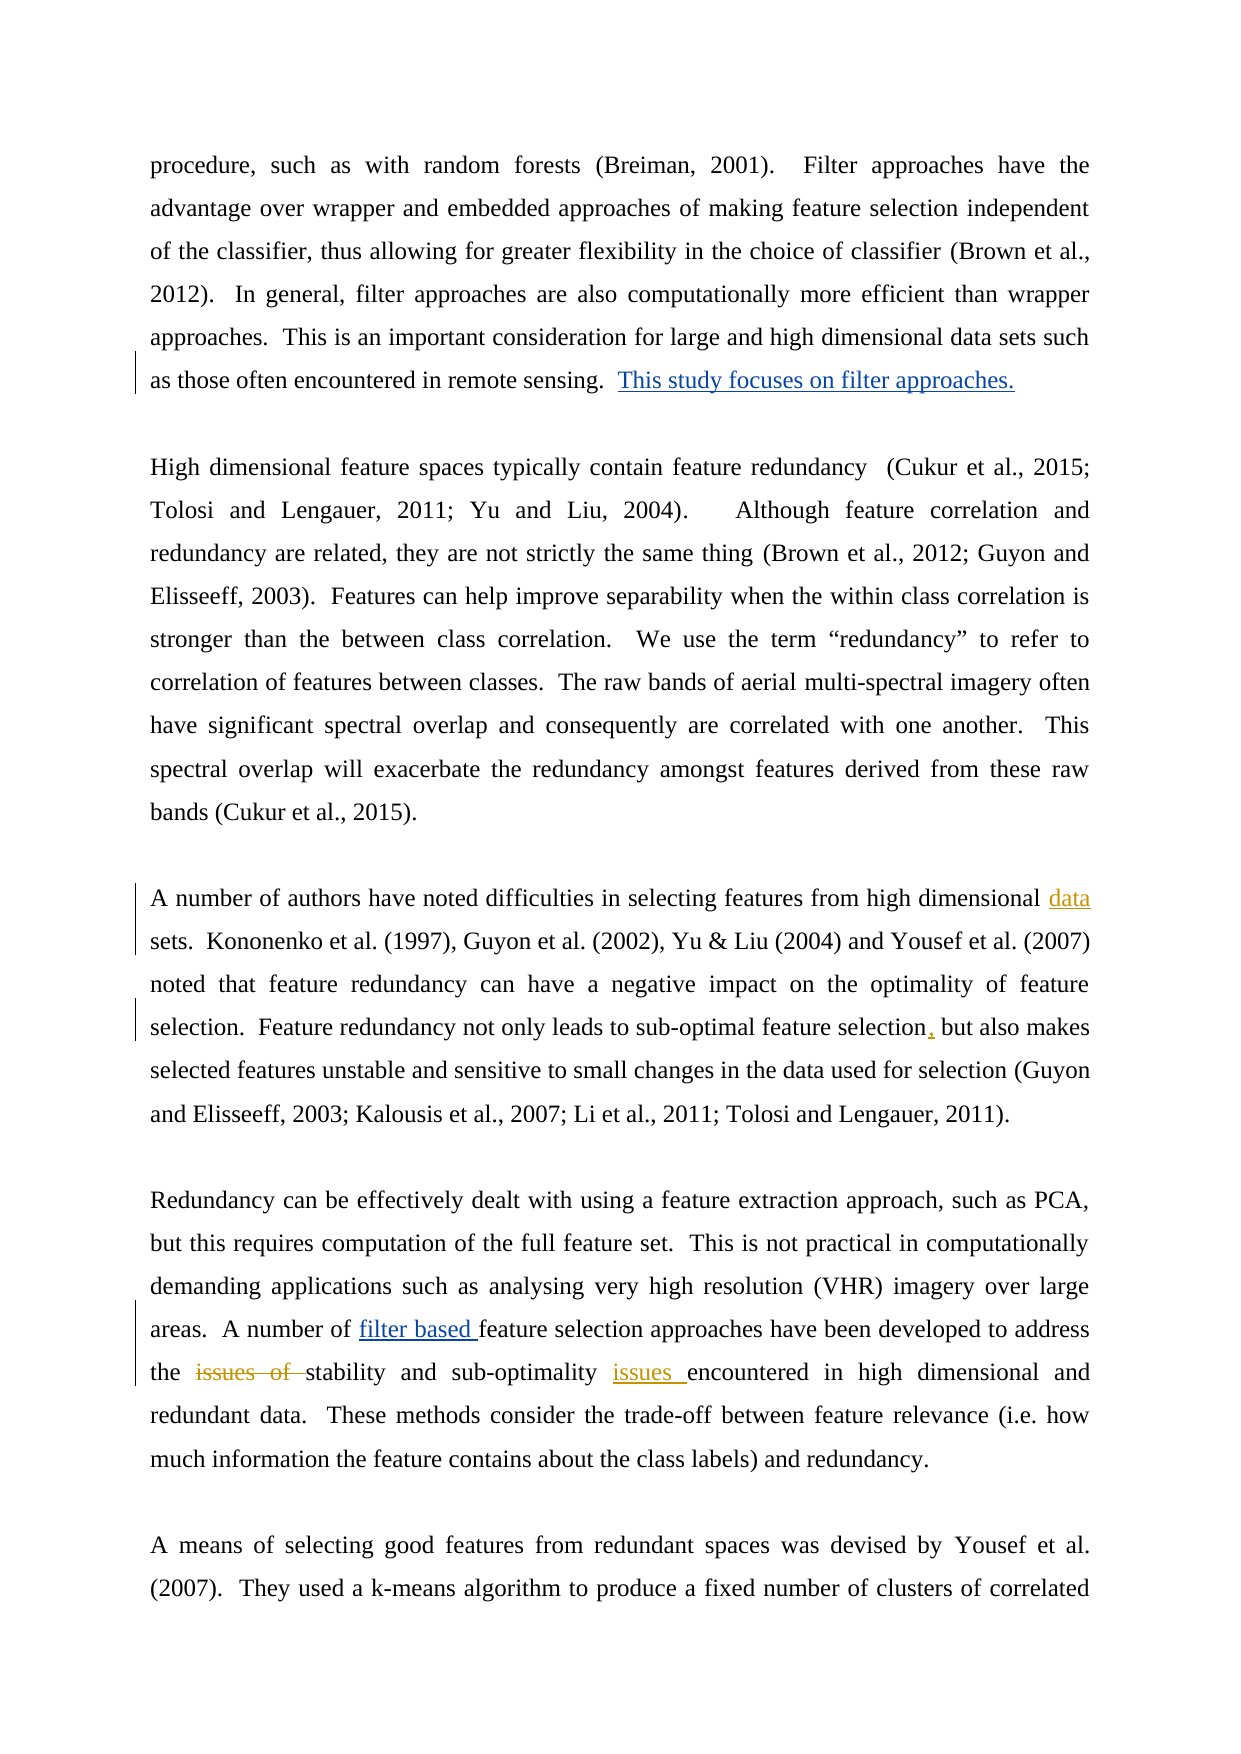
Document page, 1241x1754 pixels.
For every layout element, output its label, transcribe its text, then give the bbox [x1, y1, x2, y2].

text High dimensional feature spaces typically contain feature redundancy (Cukur et al., 2015; Tolosi and Lengauer, 2011; Yu and Liu, 2004). Although feature correlation and redundancy are related, they are not strictly the same thing (Brown et al., 2012; Guyon and Elisseeff, 2003). Features can help improve separability when the within class correlation is stronger than the between class correlation. We use the term “redundancy” to refer to correlation of features between classes. The raw bands of aerial multi-spectral imagery often have significant spectral overlap and consequently are correlated with one another. This spectral overlap will exacerbate the redundancy amongst features derived from these raw bands (Cukur et al., 2015). [150, 452, 1090, 826]
text Redundancy can be effectively dealt with using a feature extraction approach, such as PCA, but this requires computation of the full feature set. This is not practical in computationally demanding applications such as analysing very high resolution (VHR) imagery over large areas. A number of feature selection approaches have been developed to address the stability and sub-optimality encountered in high dimensional and redundant data. These methods consider the trade-off between feature relevance (i.e. how much information the feature contains about the class labels) and redundancy. [150, 1185, 1090, 1472]
text A number of authors have noted difficulties in selecting features from high dimensional sets. Kononenko et al. (1997), Guyon et al. (2002), Yu & Liu (2004) and Yousef et al. (2007) noted that feature redundancy can have a negative impact on the optimality of feature selection. Feature redundancy not only leads to sub-optimal feature selection but also makes selected features unstable and sensitive to small changes in the data used for selection (Guyon and Elisseeff, 2003; Kalousis et al., 2007; Li et al., 2011; Tolosi and Lengauer, 2011). [150, 883, 1090, 1127]
